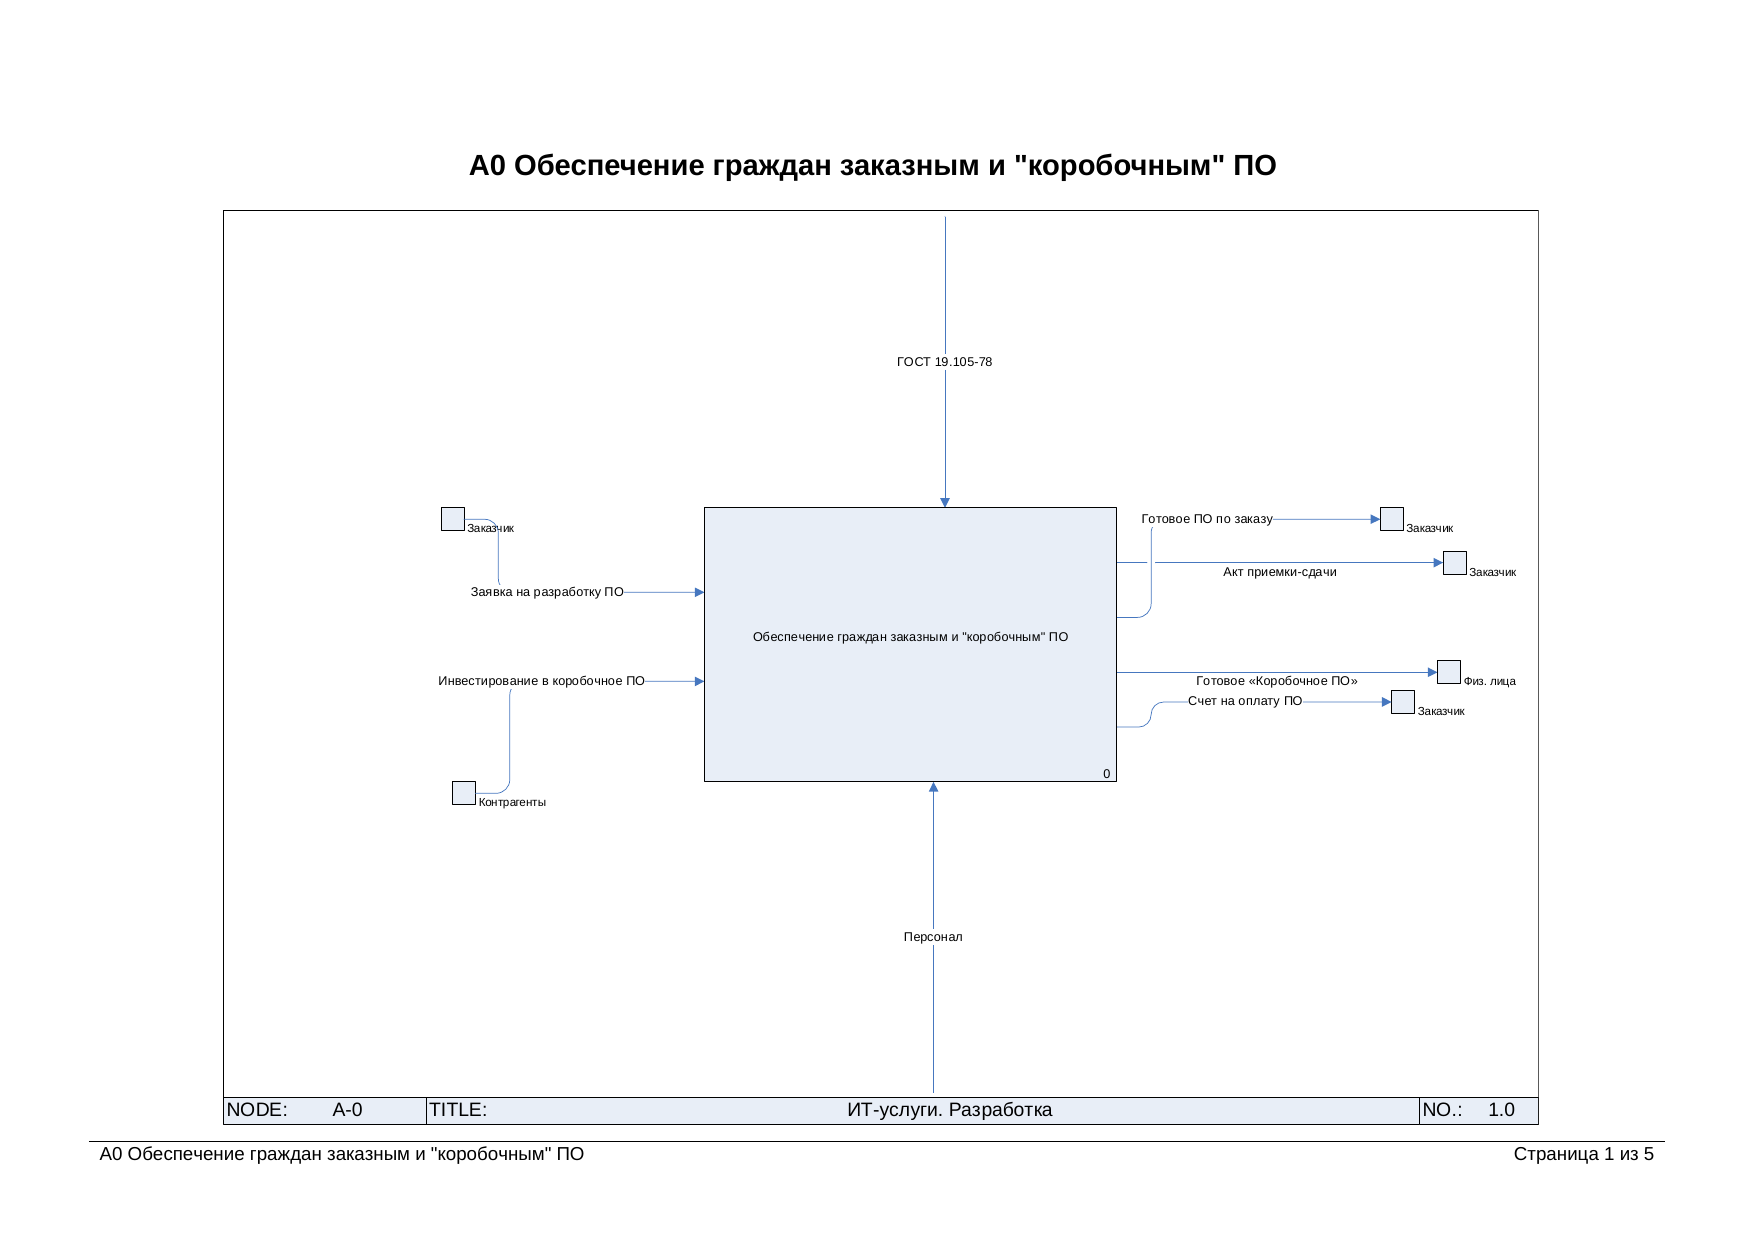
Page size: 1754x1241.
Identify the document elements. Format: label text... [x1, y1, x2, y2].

text A0 Обеспечение граждан заказным и "коробочным" ПО [89, 148, 1665, 181]
table_header [104, 209, 1649, 1137]
